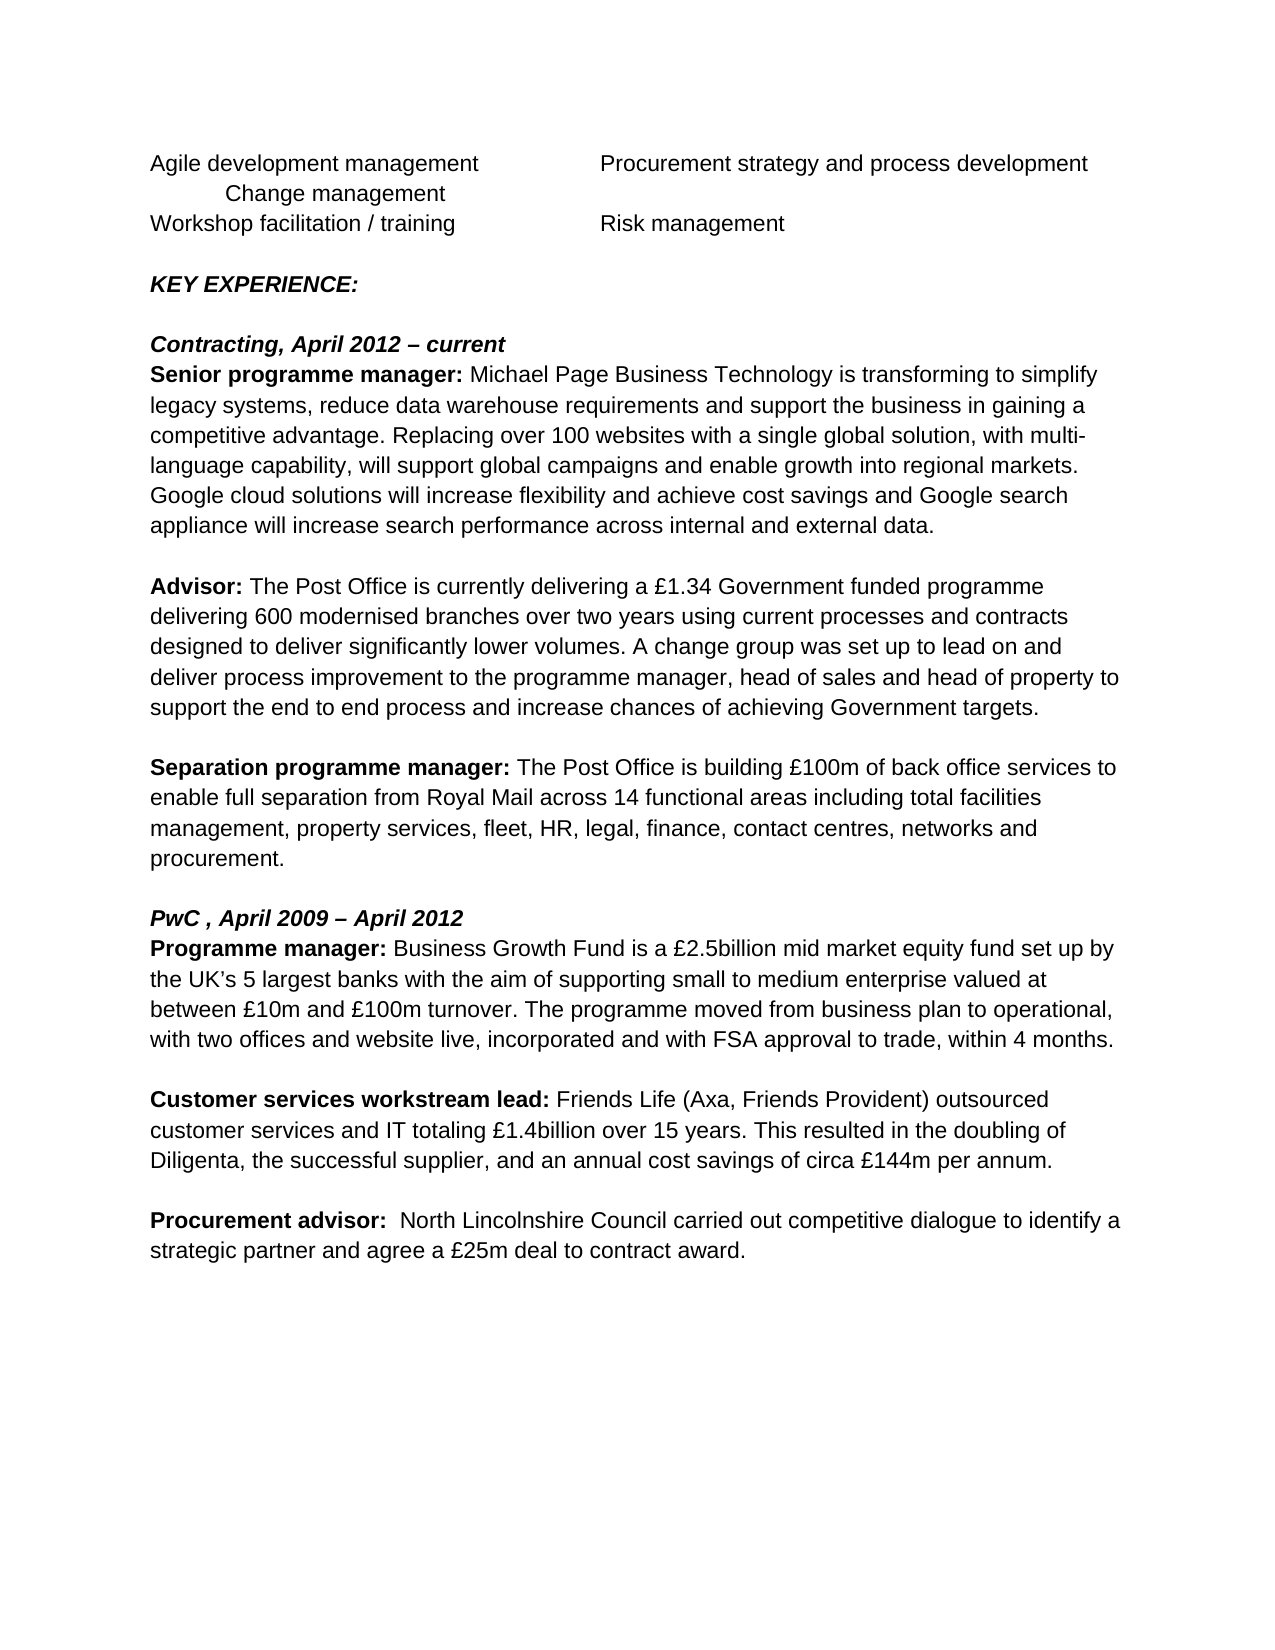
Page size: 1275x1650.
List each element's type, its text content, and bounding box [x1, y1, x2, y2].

text Agile development management Procurement strategy and process development Change management [150, 150, 1125, 207]
text KEY EXPERIENCE: [150, 271, 1125, 297]
text Senior programme manager: Michael Page Business Technology is transforming to simplify legacy systems, reduce data warehouse requirements and support the business in gaining a competitive advantage. Replacing over 100 websites with a single global solution, with multi-language capability, will support global campaigns and enable growth into regional markets. Google cloud solutions will increase flexibility and achieve cost savings and Google search appliance will increase search performance across internal and external data. [150, 361, 1125, 539]
text Separation programme manager: The Post Office is building £100m of back office services to enable full separation from Royal Mail across 14 functional areas including total facilities management, property services, fleet, HR, legal, finance, contact centres, networks and procurement. [150, 754, 1125, 871]
text Workshop facilitation / training Risk management [150, 210, 1125, 237]
text Customer services workstream lead: Friends Life (Axa, Friends Provident) outsourced customer services and IT totaling £1.4billion over 15 years. This resulted in the doubling of Diligenta, the successful supplier, and an annual cost savings of circa £144m per annum. [150, 1086, 1125, 1173]
text Programme manager: Business Growth Fund is a £2.5billion mid market equity fund set up by the UK’s 5 largest banks with the aim of supporting small to medium enterprise valued at between £10m and £100m turnover. The programme moved from business plan to operational, with two offices and website live, incorporated and with FSA approval to trade, within 4 months. [150, 935, 1125, 1052]
text Advisor: The Post Office is currently delivering a £1.34 Government funded programme delivering 600 modernised branches over two years using current processes and contracts designed to deliver significantly lower volumes. A change group was set up to lead on and deliver process improvement to the programme manager, head of sales and head of property to support the end to end process and increase chances of achieving Government targets. [150, 573, 1125, 720]
text Procurement advisor: North Lincolnshire Council carried out competitive dialogue to identify a strategic partner and agree a £25m deal to contract award. [150, 1207, 1125, 1264]
text Contracting, April 2012 – current [150, 331, 1125, 358]
text PwC , April 2009 – April 2012 [150, 905, 1125, 932]
